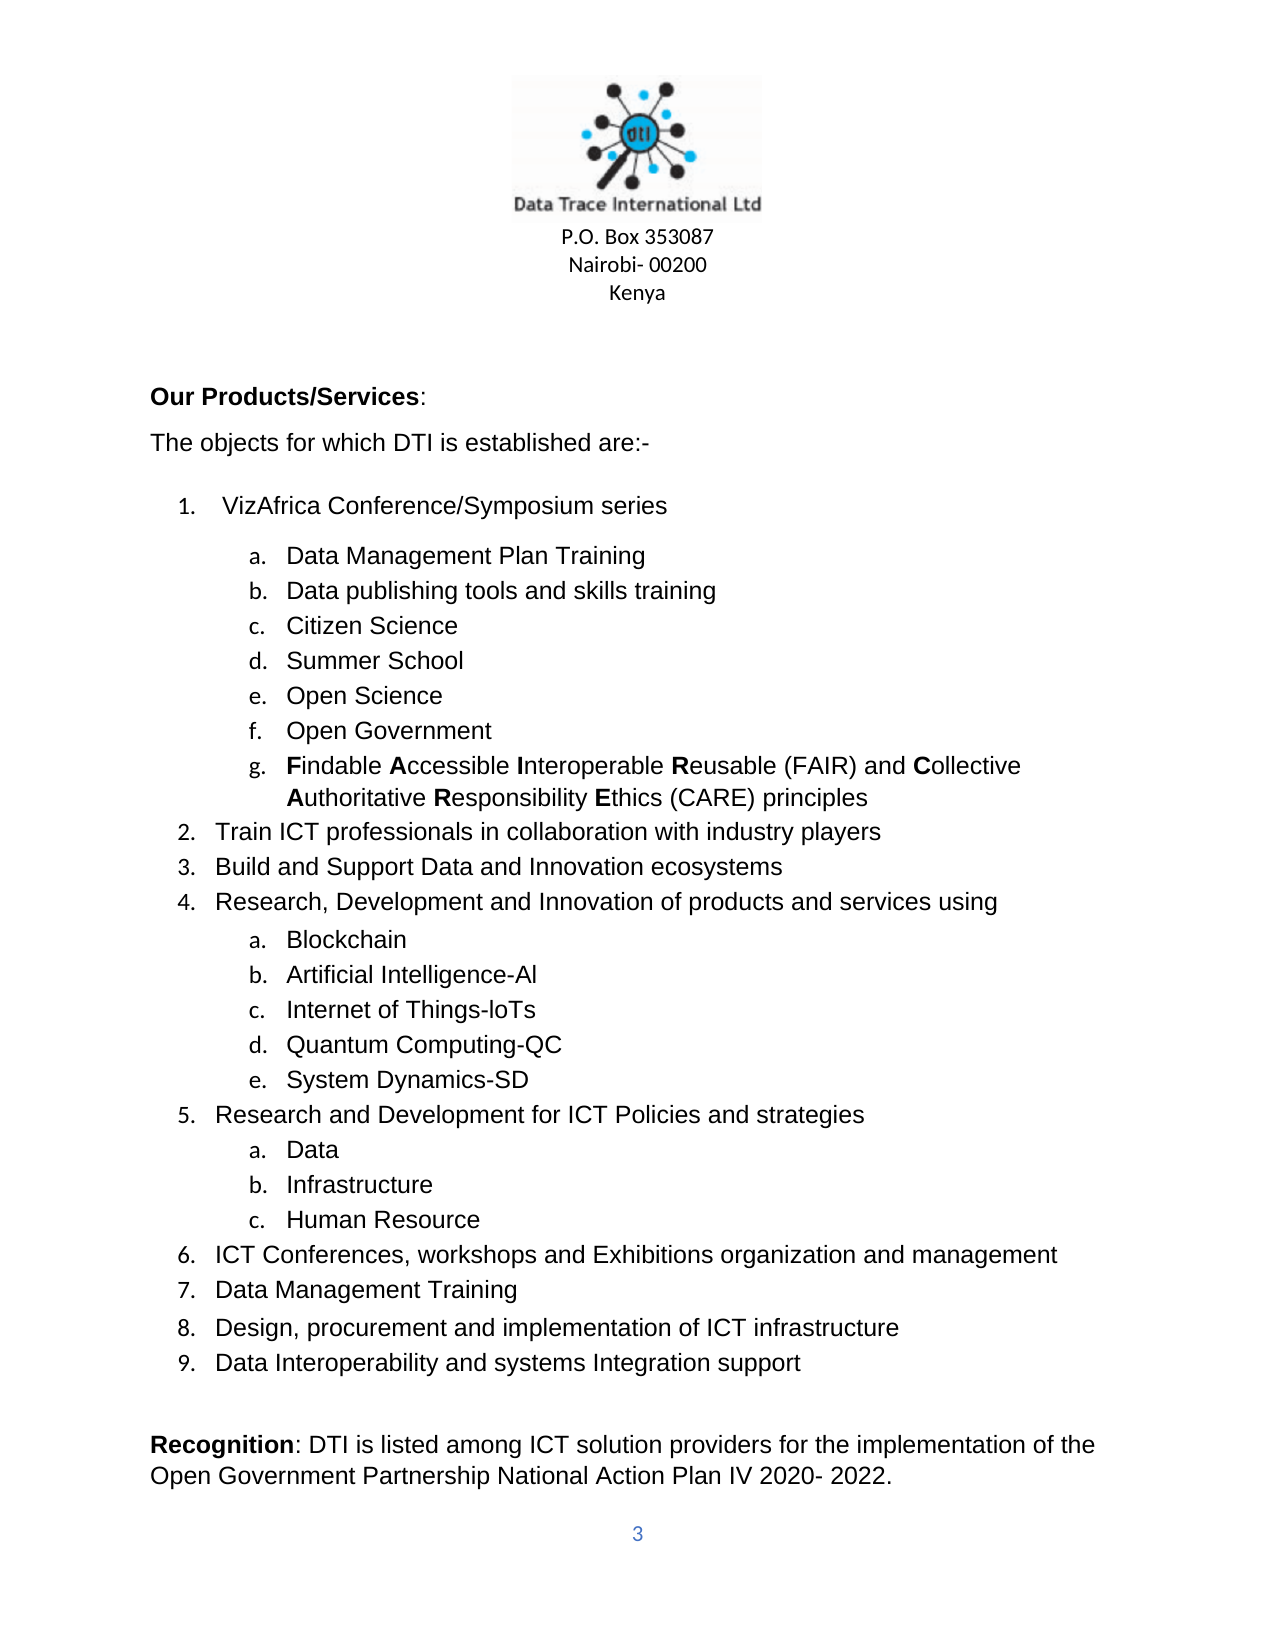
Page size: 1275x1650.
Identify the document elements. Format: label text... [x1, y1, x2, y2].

text Our Products/Services: [150, 382, 1125, 411]
list Blockchain [248, 924, 1125, 954]
list Internet of Things-loTs [248, 994, 1125, 1024]
list Summer School [248, 645, 1125, 675]
list Train ICT professionals in collaboration with industry players [177, 816, 1125, 846]
list Quantum Computing-QC [248, 1029, 1125, 1059]
list Findable Accessible Interoperable Reusable (FAIR) and Collective Authoritative Responsibility Ethics (CARE) principles [248, 750, 1125, 811]
list Design, procurement and implementation of ICT infrastructure [177, 1312, 1125, 1343]
text Recognition: DTI is listed among ICT solution providers for the implementation of the Open Government Partnership National Action Plan IV 2020- 2022. [150, 1430, 1125, 1490]
list Human Resource [248, 1204, 1125, 1234]
list Open Government [248, 715, 1125, 745]
list Data Management Plan Training [248, 540, 1125, 570]
list Build and Support Data and Innovation ecosystems [177, 851, 1125, 881]
list Artificial Intelligence-Al [248, 959, 1125, 989]
list Citizen Science [248, 610, 1125, 640]
list Data publishing tools and skills training [248, 575, 1125, 605]
list Data Interoperability and systems Integration support [177, 1347, 1125, 1378]
list System Dynamics-SD [248, 1064, 1125, 1094]
list Infrastructure [248, 1169, 1125, 1199]
list Research, Development and Innovation of products and services using [177, 886, 1125, 916]
picture [511, 75, 764, 223]
text The objects for which DTI is established are:- [150, 430, 1116, 457]
list VizAfrica Conference/Symposium series [177, 490, 1125, 520]
list Data Management Training [177, 1274, 1125, 1304]
list ICT Conferences, workshops and Exhibitions organization and management [177, 1239, 1125, 1269]
list Data [248, 1134, 1125, 1164]
list Research and Development for ICT Policies and strategies [177, 1099, 1125, 1129]
list Open Science [248, 680, 1125, 710]
